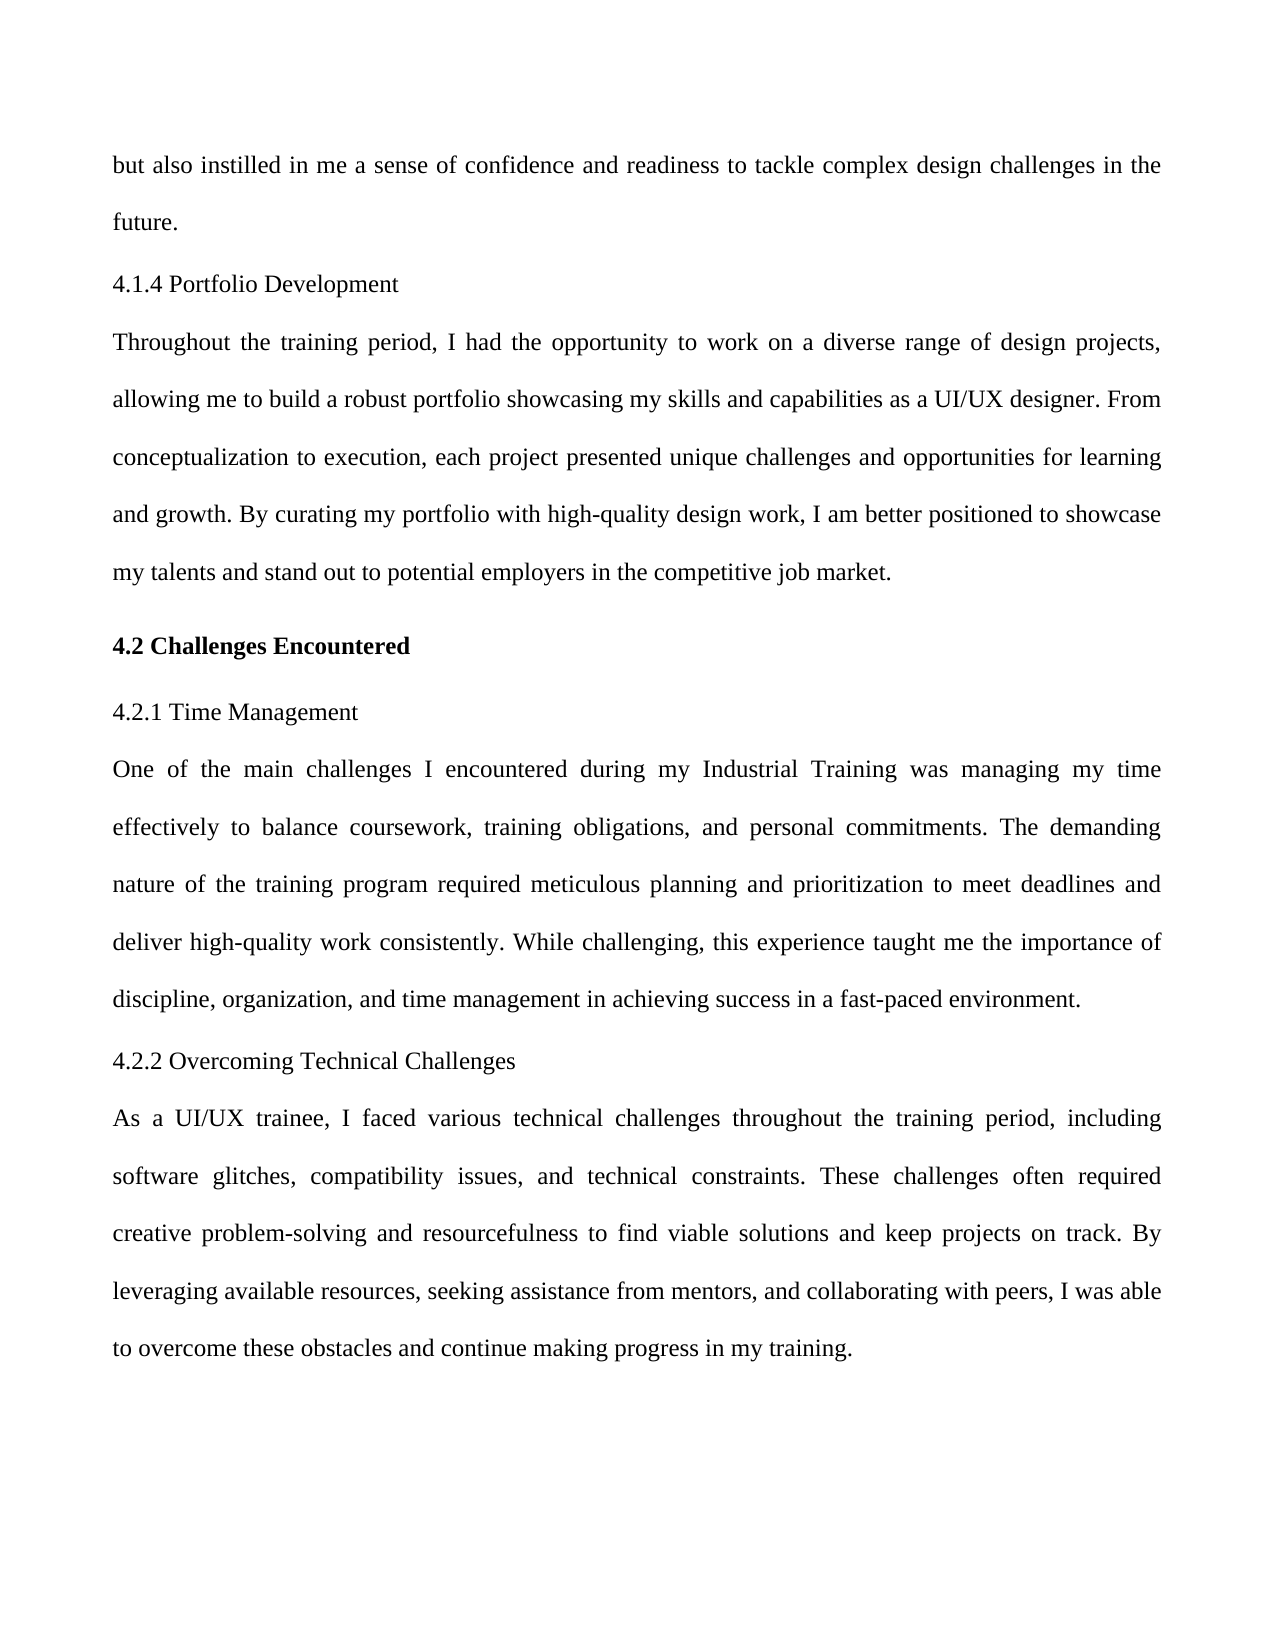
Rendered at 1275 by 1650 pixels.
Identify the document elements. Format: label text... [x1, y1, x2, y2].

subtitle 4.1.4 Portfolio Development [112, 269, 1162, 298]
text One of the main challenges I encountered during my Industrial Training was managing my time effectively to balance coursework, training obligations, and personal commitments. The demanding nature of the training program required meticulous planning and prioritization to meet deadlines and deliver high-quality work consistently. While challenging, this experience taught me the importance of discipline, organization, and time management in achieving success in a fast-paced environment. [112, 754, 1162, 1013]
text As a UI/UX trainee, I faced various technical challenges throughout the training period, including software glitches, compatibility issues, and technical constraints. These challenges often required creative problem-solving and resourcefulness to find viable solutions and keep projects on track. By leveraging available resources, seeking assistance from mentors, and collaborating with peers, I was able to overcome these obstacles and continue making progress in my training. [112, 1103, 1162, 1362]
subtitle 4.2 Challenges Encountered [112, 631, 1162, 659]
subtitle 4.2.2 Overcoming Technical Challenges [112, 1046, 1162, 1074]
text Throughout the training period, I had the opportunity to work on a diverse range of design projects, allowing me to build a robust portfolio showcasing my skills and capabilities as a UI/UX designer. From conceptualization to execution, each project presented unique challenges and opportunities for learning and growth. By curating my portfolio with high-quality design work, I am better positioned to showcase my talents and stand out to potential employers in the competitive job market. [112, 327, 1162, 585]
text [112, 150, 1162, 236]
subtitle 4.2.1 Time Management [112, 697, 1162, 725]
